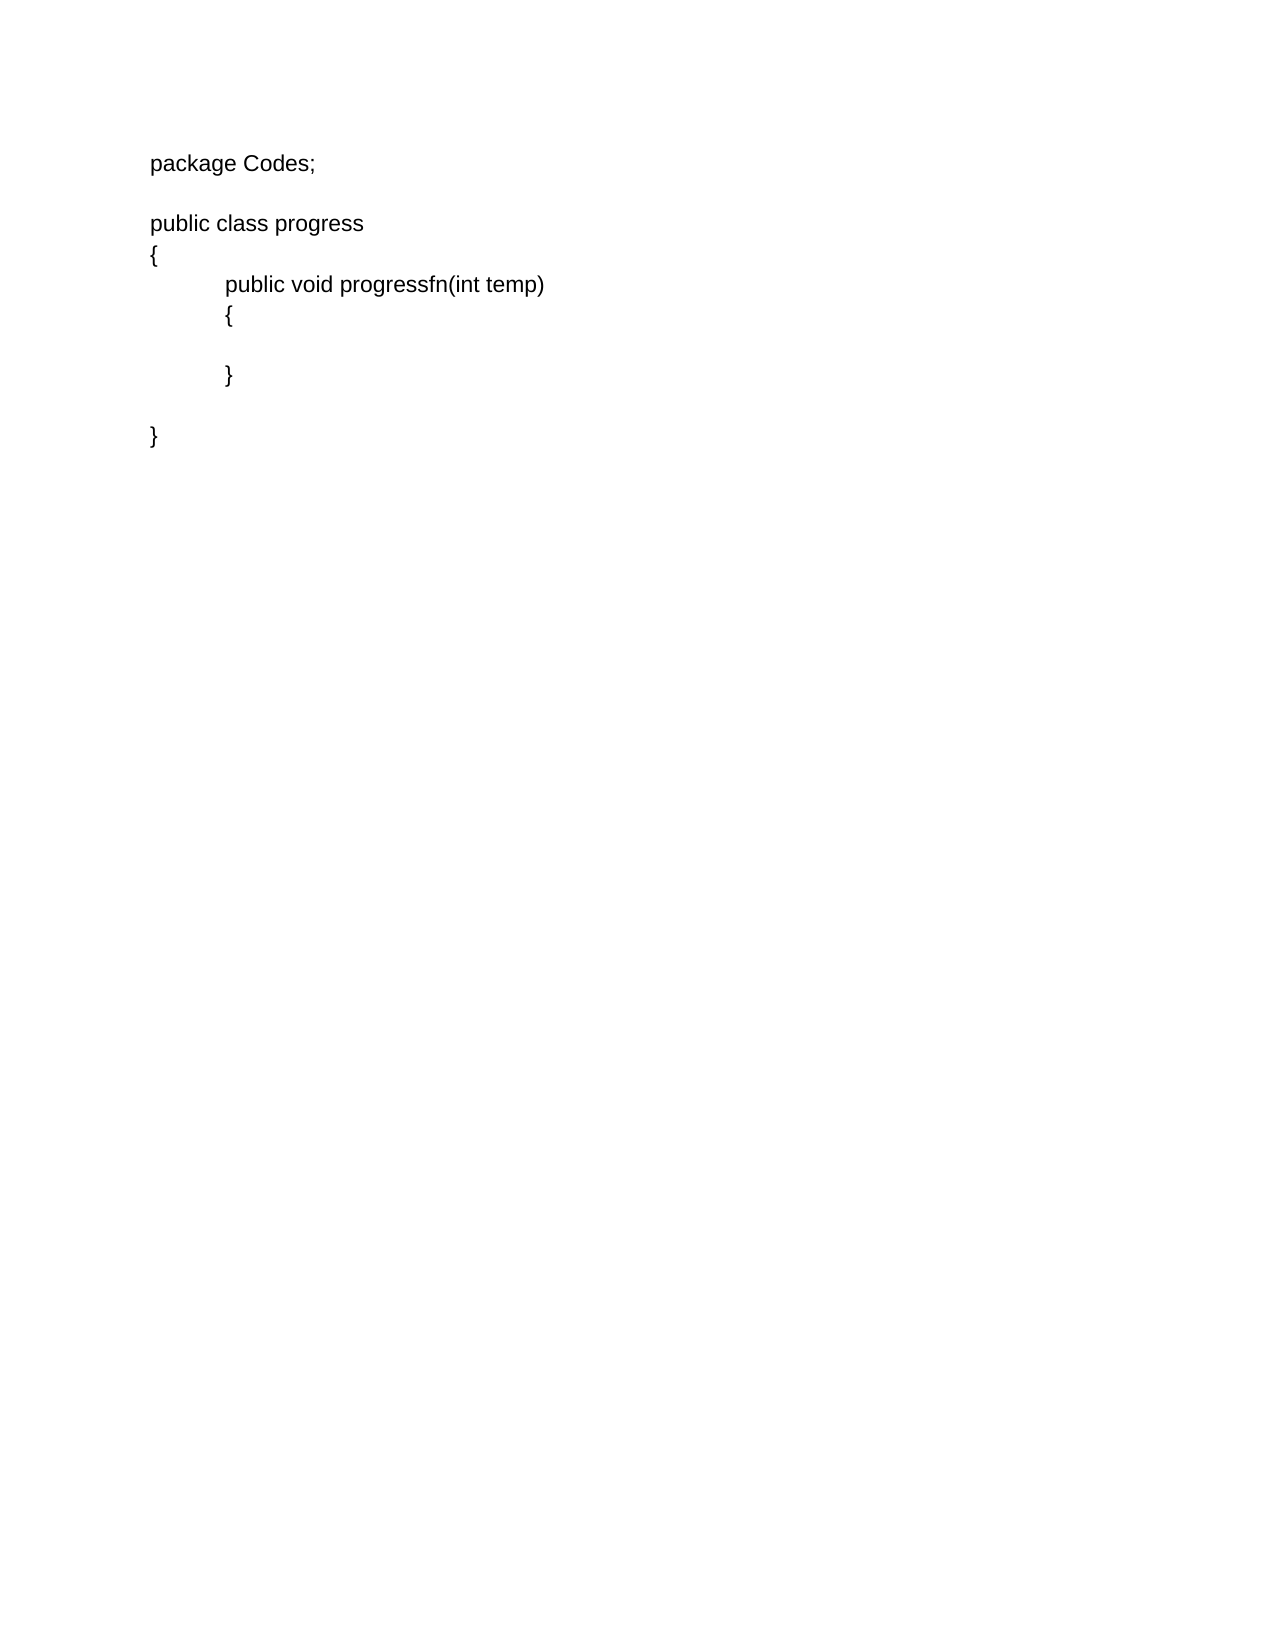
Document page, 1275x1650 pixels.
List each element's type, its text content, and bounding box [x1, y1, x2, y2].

text } [150, 361, 1125, 388]
text { [150, 301, 1125, 327]
text { [150, 241, 1125, 267]
text } [150, 422, 1125, 448]
text public class progress [150, 210, 1125, 237]
text public void progressfn(int temp) [150, 271, 1125, 297]
text package Codes; [150, 150, 1125, 176]
